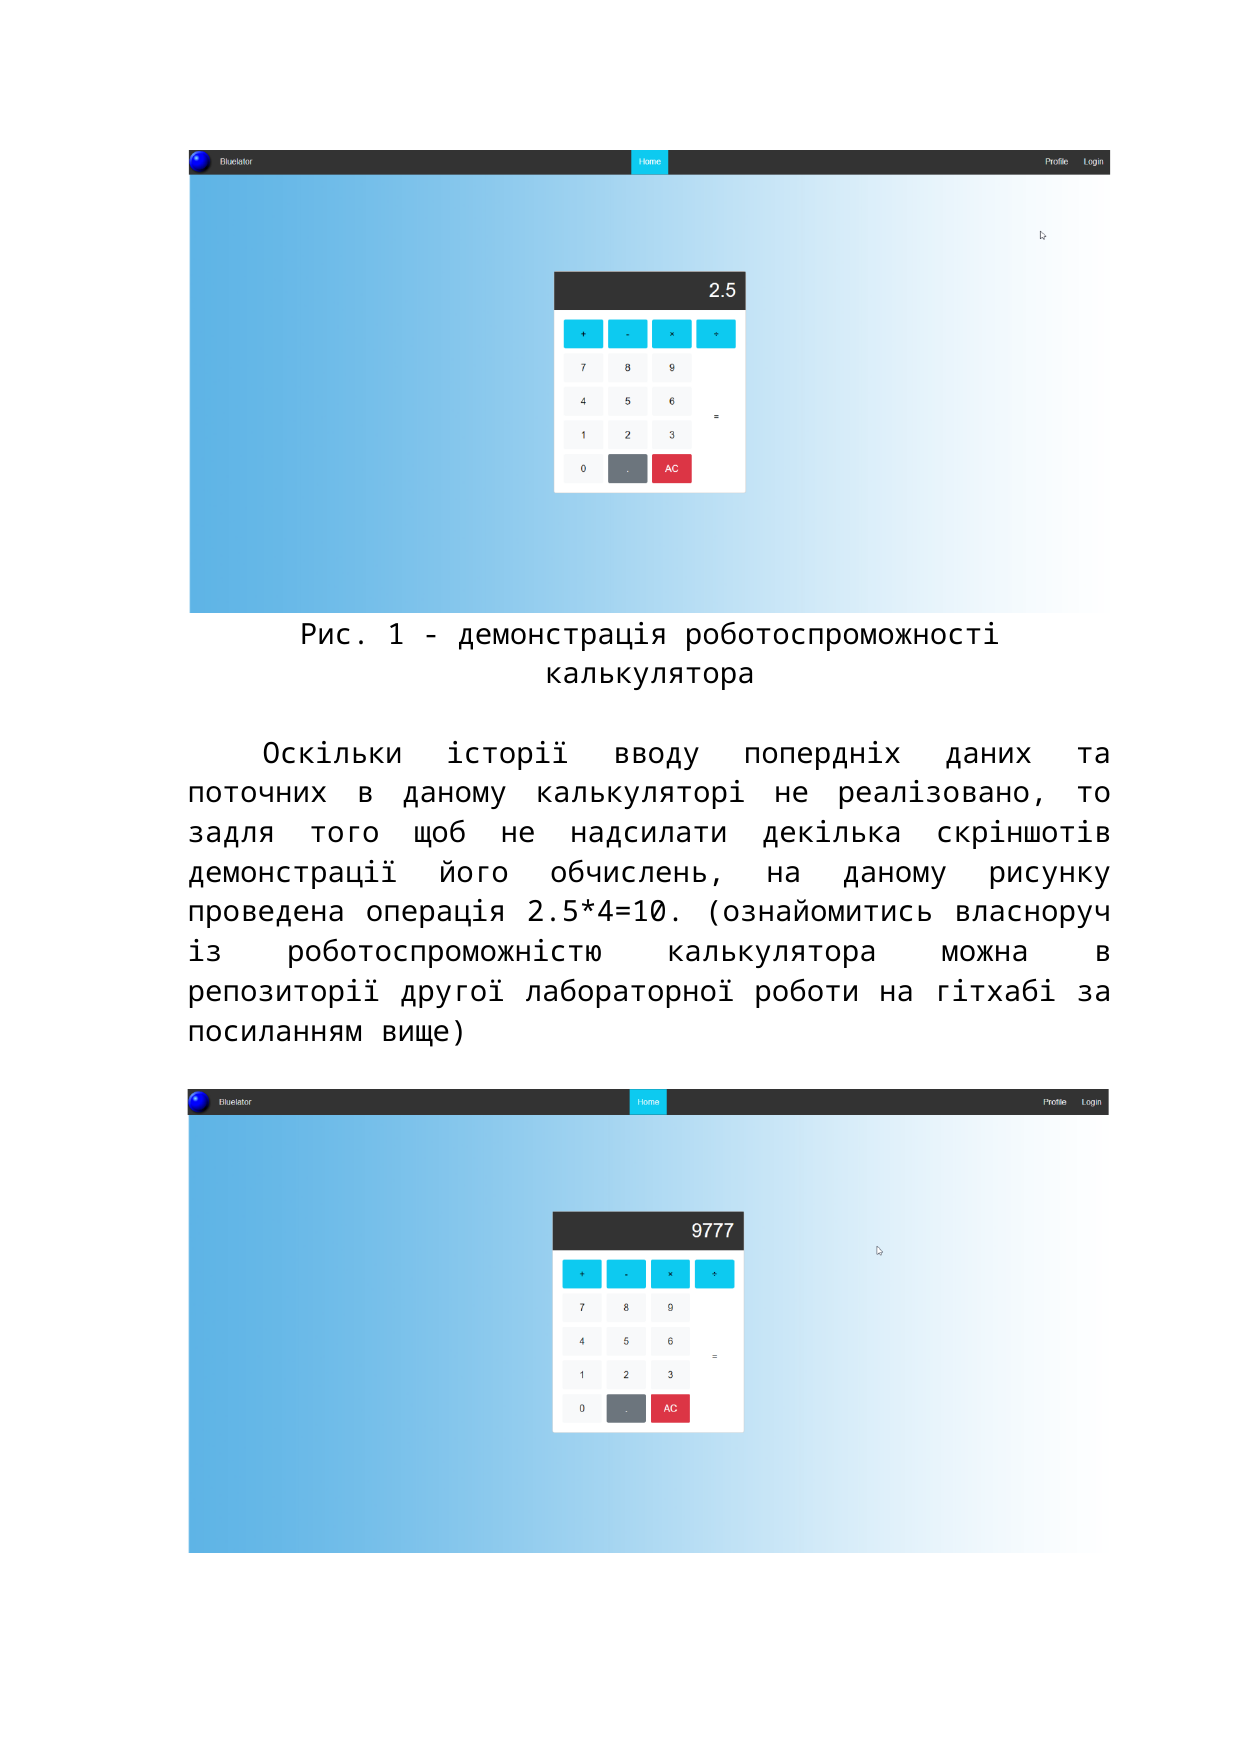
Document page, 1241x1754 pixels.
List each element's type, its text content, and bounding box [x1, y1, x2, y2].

text Оскільки історії вводу попердніх даних та поточних в даному калькуляторі не реалізовано, то задля того щоб не надсилати декілька скріншотів демонстрації його обчислень, на даному рисунку проведена операція 2.5*4=10. (ознайомитись власноруч із роботоспроможністю калькулятора можна в репозиторії другої лабораторної роботи на гітхабі за посиланням вище) [187, 732, 1111, 1049]
picture [187, 1089, 1109, 1553]
picture [188, 150, 1111, 613]
